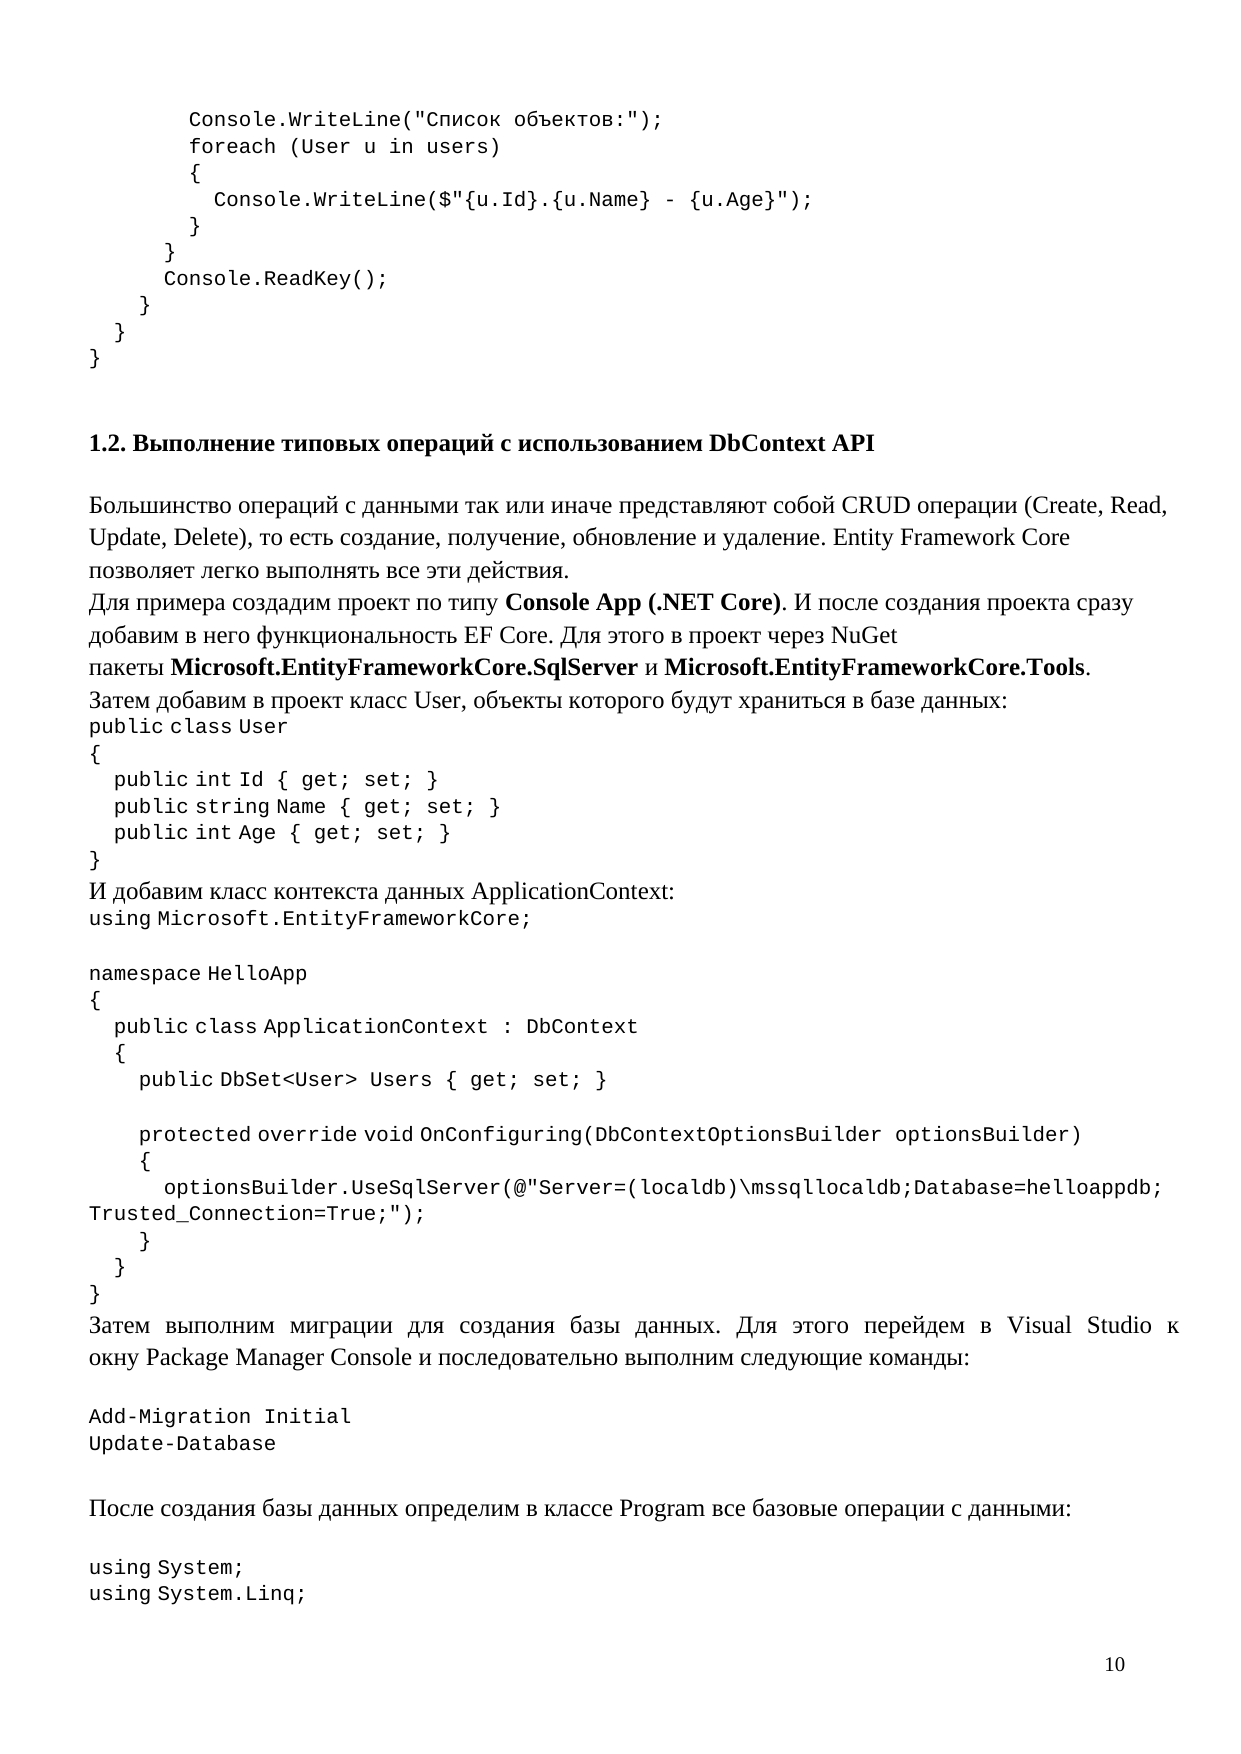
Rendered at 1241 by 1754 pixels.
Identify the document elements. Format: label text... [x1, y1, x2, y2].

text И добавим класс контекста данных ApplicationContext: [89, 872, 1181, 905]
text Затем добавим в проект класс User, объекты которого будут храниться в базе данных: [89, 681, 1181, 713]
text Затем выполним миграции для создания базы данных. Для этого перейдем в Visual Studio к окну Package Manager Console и последовательно выполним следующие команды: [89, 1306, 1181, 1371]
table_header Add-Migration Initial Update-Database [89, 1404, 1240, 1457]
text Для примера создадим проект по типу Console App (.NET Core). И после создания проекта сразу добавим в него функциональность EF Core. Для этого в проект через NuGet пакеты Microsoft.EntityFrameworkCore.SqlServer и Microsoft.EntityFrameworkCore.Tools. [89, 583, 1181, 681]
table_header using Microsoft.EntityFrameworkCore; namespace HelloApp { public class ApplicationContext : DbContext { public DbSet<User> Users { get; set; } protected override void OnConfiguring(DbContextOptionsBuilder optionsBuilder) { optionsBuilder.UseSqlServer(@"Server=(localdb)\mssqllocaldb;Database=helloappdb; Trusted_Connection=True;"); } } } [89, 905, 1240, 1306]
text Большинство операций с данными так или иначе представляют собой CRUD операции (Create, Read, Update, Delete), то есть создание, получение, обновление и удаление. Entity Framework Core позволяет легко выполнять все эти действия. [89, 486, 1181, 583]
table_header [89, 1554, 1240, 1636]
text После создания базы данных определим в классе Program все базовые операции с данными: [89, 1489, 1181, 1522]
text 1.2. Выполнение типовых операций с использованием DbContext API [89, 428, 1181, 457]
table_header public class User { public int Id { get; set; } public string Name { get; set; } public int Age { get; set; } } [89, 714, 1240, 872]
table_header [89, 106, 1240, 371]
